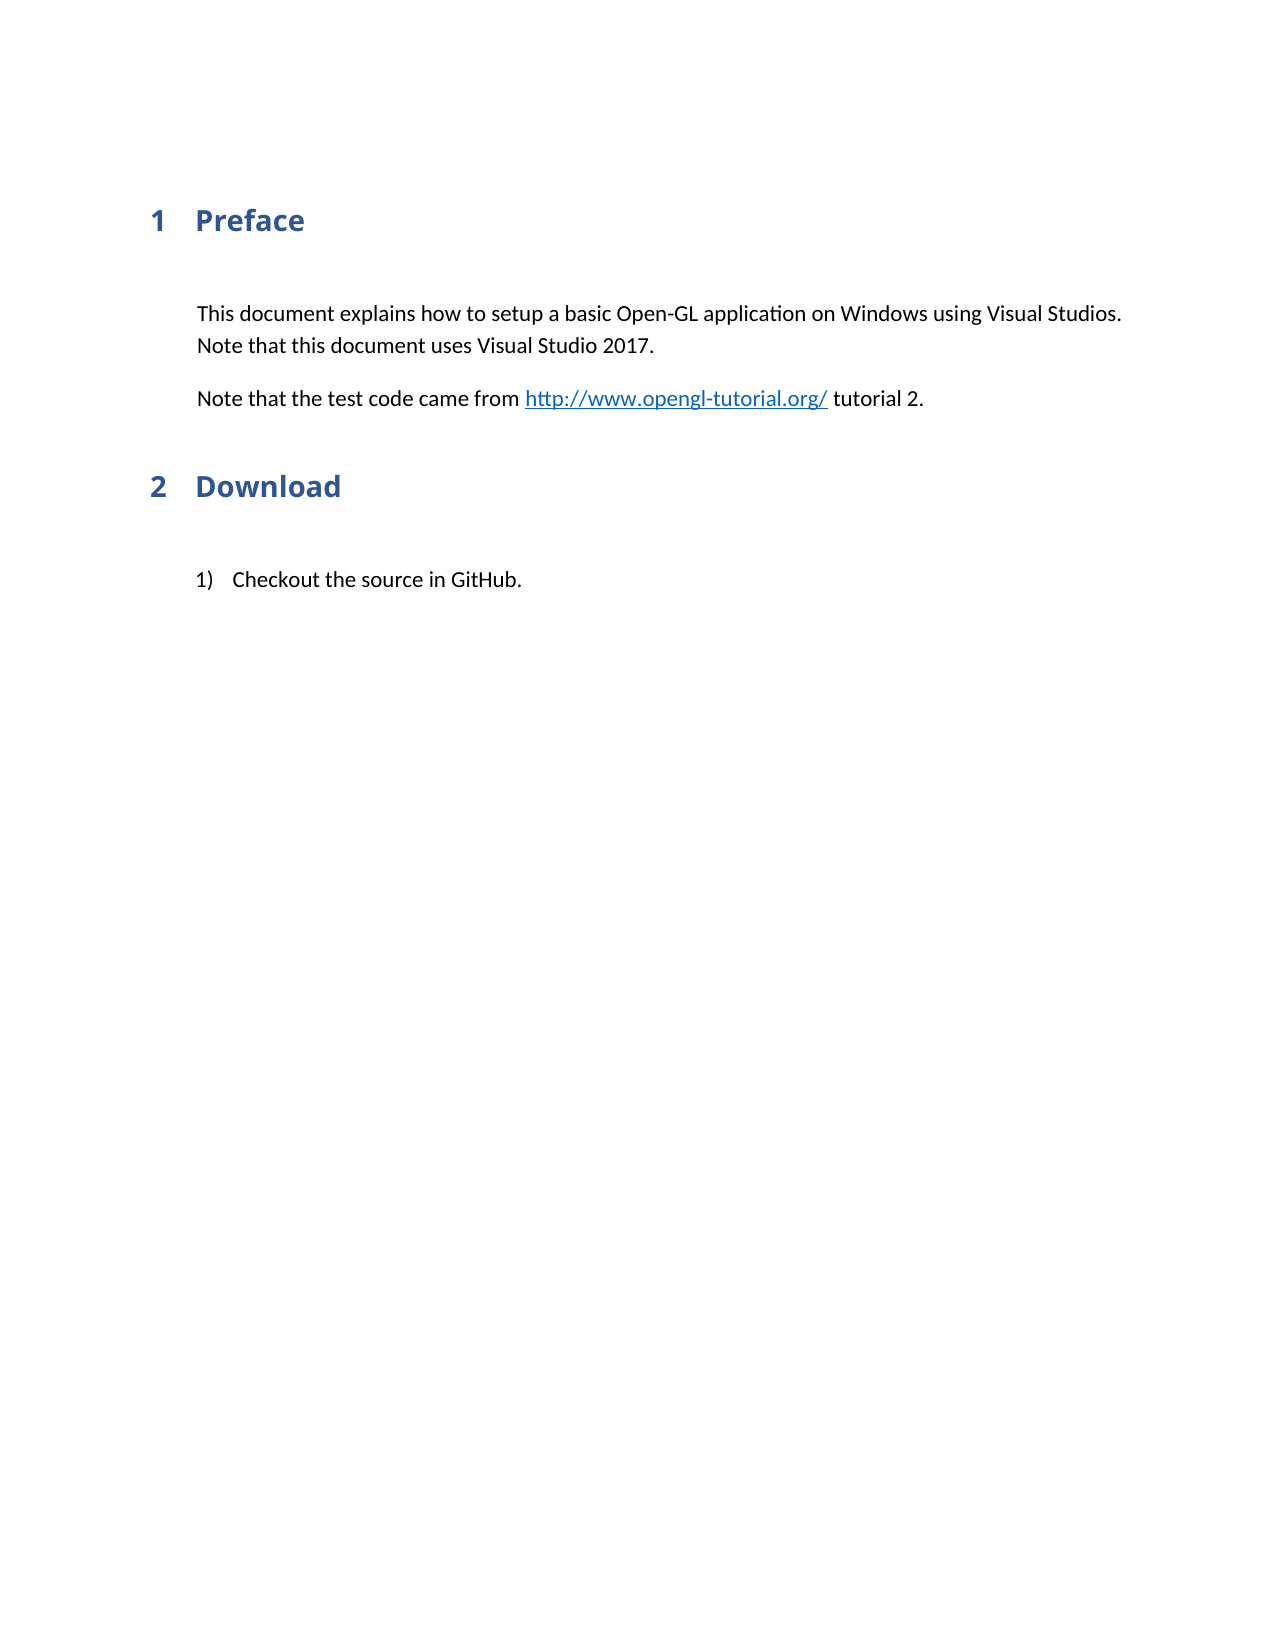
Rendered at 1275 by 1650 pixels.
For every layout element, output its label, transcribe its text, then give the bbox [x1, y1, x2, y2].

list Checkout the source in GitHub. [195, 565, 1125, 593]
text This document explains how to setup a basic Open-GL application on Windows using Visual Studios. Note that this document uses Visual Studio 2017. [197, 299, 1125, 359]
text Note that the test code came from http://www.opengl-tutorial.org/ tutorial 2. [197, 384, 1125, 412]
subtitle Preface [150, 200, 1125, 240]
subtitle Download [150, 466, 1125, 506]
